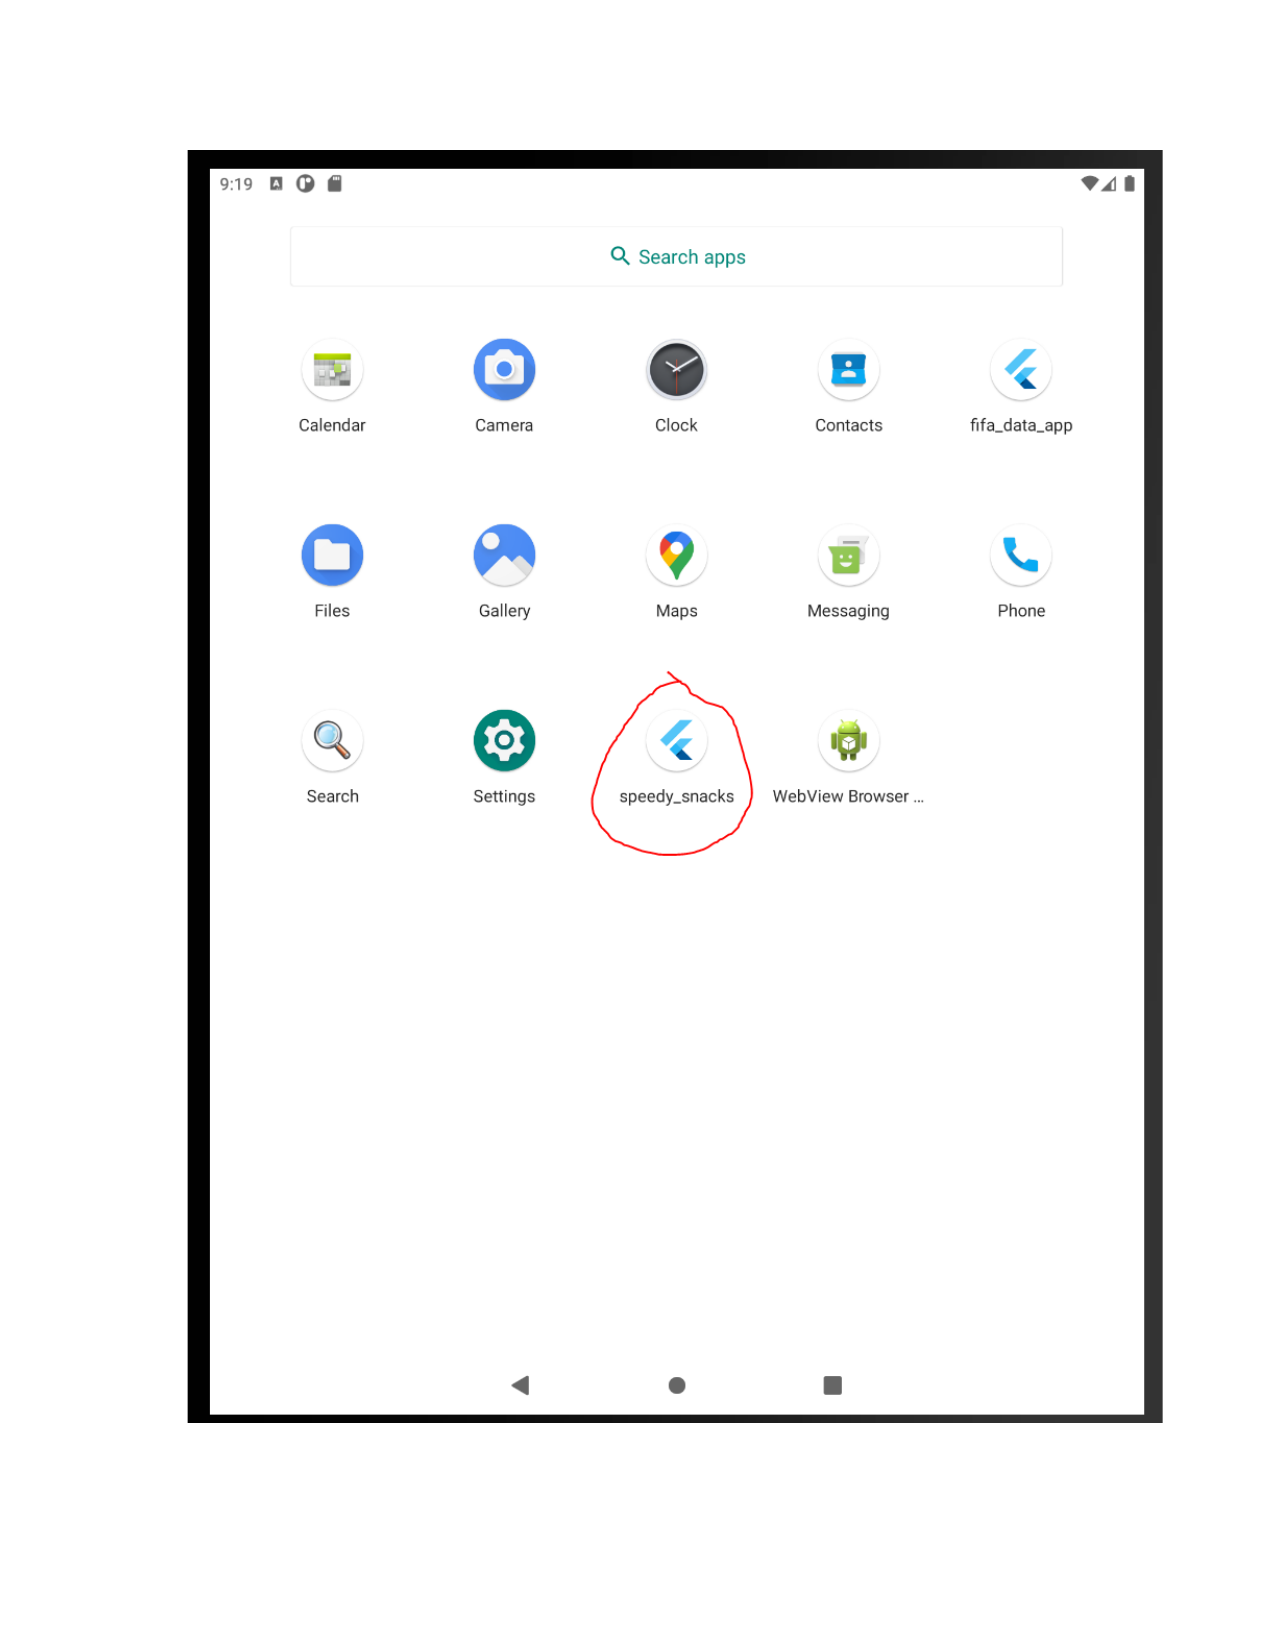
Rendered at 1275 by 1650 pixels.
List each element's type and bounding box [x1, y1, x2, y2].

picture [187, 150, 1163, 1423]
